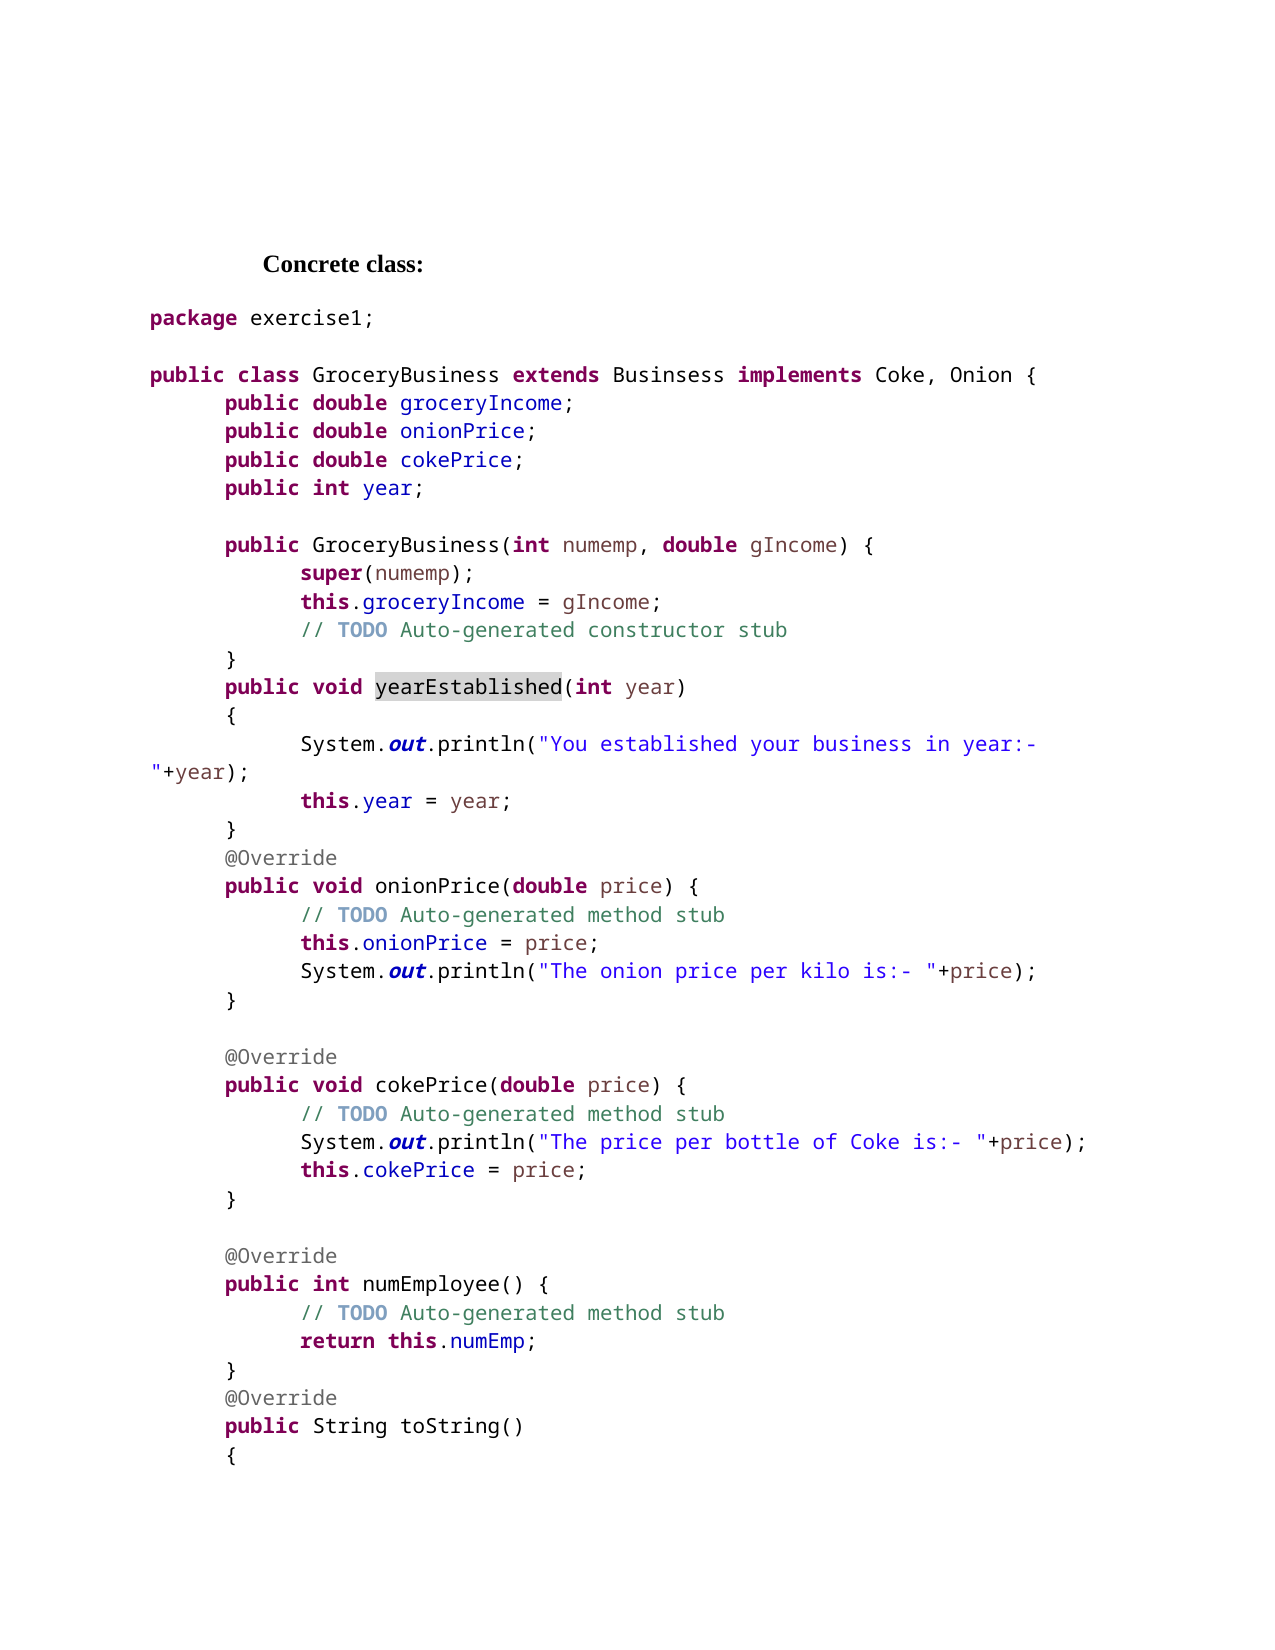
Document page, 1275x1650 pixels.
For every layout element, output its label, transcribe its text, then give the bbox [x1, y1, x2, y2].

text System.out.println("The price per bottle of Coke is:- "+price); [150, 1127, 1125, 1156]
text public void yearEstablished(int year) [562, 672, 1125, 701]
text this.cokePrice = price; [150, 1156, 1125, 1184]
text this.groceryIncome = gIncome; [150, 587, 1125, 615]
text } [150, 1355, 1125, 1383]
text @Override [150, 1241, 1125, 1269]
text public void cokePrice(double price) { [150, 1070, 1125, 1099]
text public double onionPrice; [150, 417, 1125, 445]
text public void yearEstablished(int year) [150, 672, 375, 701]
text public String toString() [150, 1412, 1125, 1440]
text public double cokePrice; [150, 445, 1125, 473]
text super(numemp); [150, 558, 1125, 587]
text } [150, 985, 1125, 1013]
text System.out.println("The onion price per kilo is:- "+price); [150, 957, 1125, 985]
list Concrete class: [262, 249, 1125, 278]
text @Override [150, 1042, 1125, 1070]
text } [150, 644, 1125, 672]
text @Override [150, 1383, 1125, 1412]
text public int numEmployee() { [150, 1269, 1125, 1298]
text public GroceryBusiness(int numemp, double gIncome) { [150, 530, 1125, 558]
text // TODO Auto-generated method stub [150, 1298, 1125, 1326]
text System.out.println("You established your business in year:- "+year); [150, 729, 1125, 786]
text // TODO Auto-generated constructor stub [150, 615, 1125, 644]
text return this.numEmp; [150, 1326, 1125, 1355]
text this.year = year; [150, 786, 1125, 814]
text { [150, 701, 1125, 729]
text } [150, 814, 1125, 843]
text this.onionPrice = price; [150, 928, 1125, 957]
text public void onionPrice(double price) { [150, 871, 1125, 900]
text public int year; [150, 473, 1125, 502]
text public double groceryIncome; [150, 388, 1125, 417]
text @Override [150, 843, 1125, 871]
text public class GroceryBusiness extends Businsess implements Coke, Onion { [150, 360, 1125, 388]
text { [150, 1440, 1125, 1468]
text // TODO Auto-generated method stub [150, 900, 1125, 928]
text package exercise1; [150, 303, 1125, 331]
text // TODO Auto-generated method stub [150, 1099, 1125, 1127]
text } [150, 1184, 1125, 1212]
